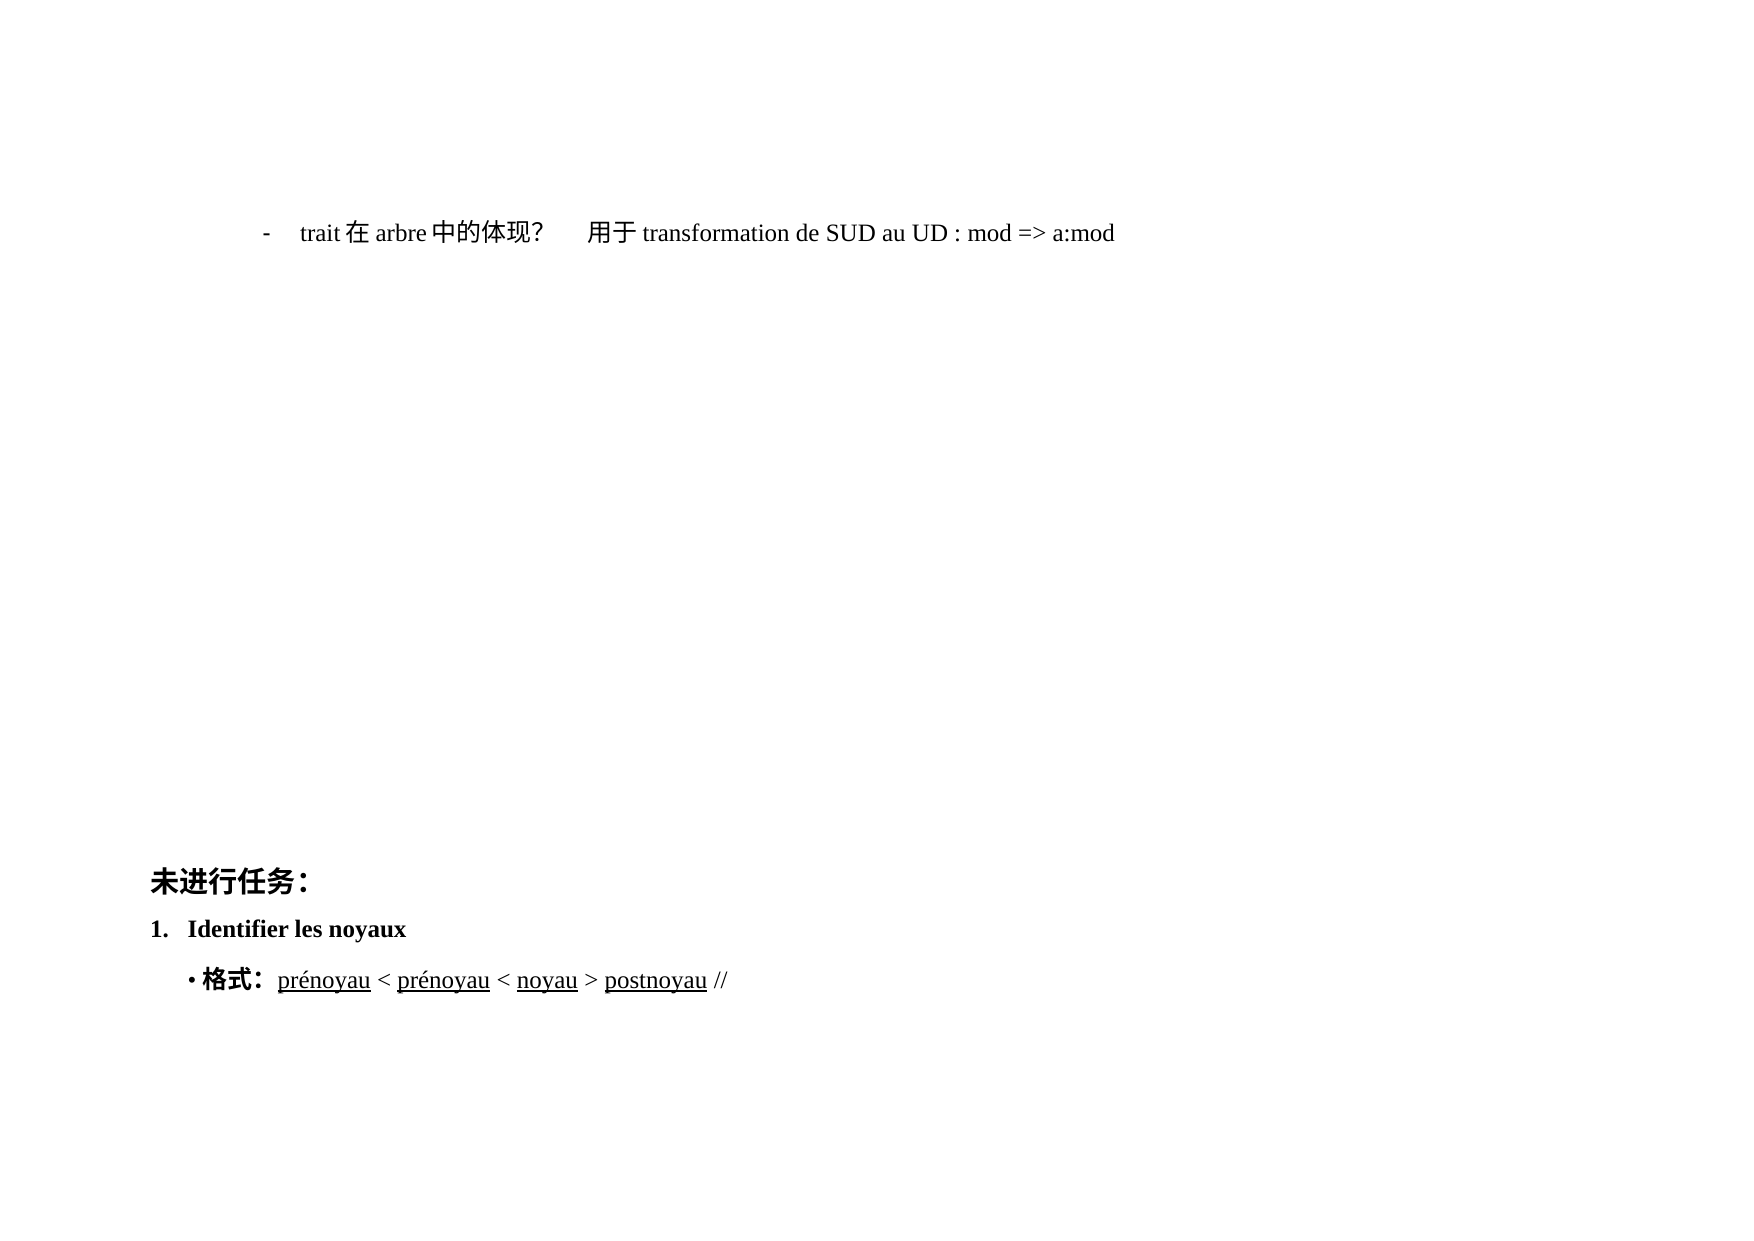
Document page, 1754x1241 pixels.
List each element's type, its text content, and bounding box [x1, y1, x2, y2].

list trait在arbre中的体现？ 用于transformation de SUD au UD : mod => a:mod [262, 198, 1604, 263]
list • 格式：prénoyau < prénoyau < noyau > postnoyau // [187, 945, 1604, 1010]
text 未进行任务： [150, 848, 1604, 913]
list Identifier les noyaux [150, 913, 1604, 945]
